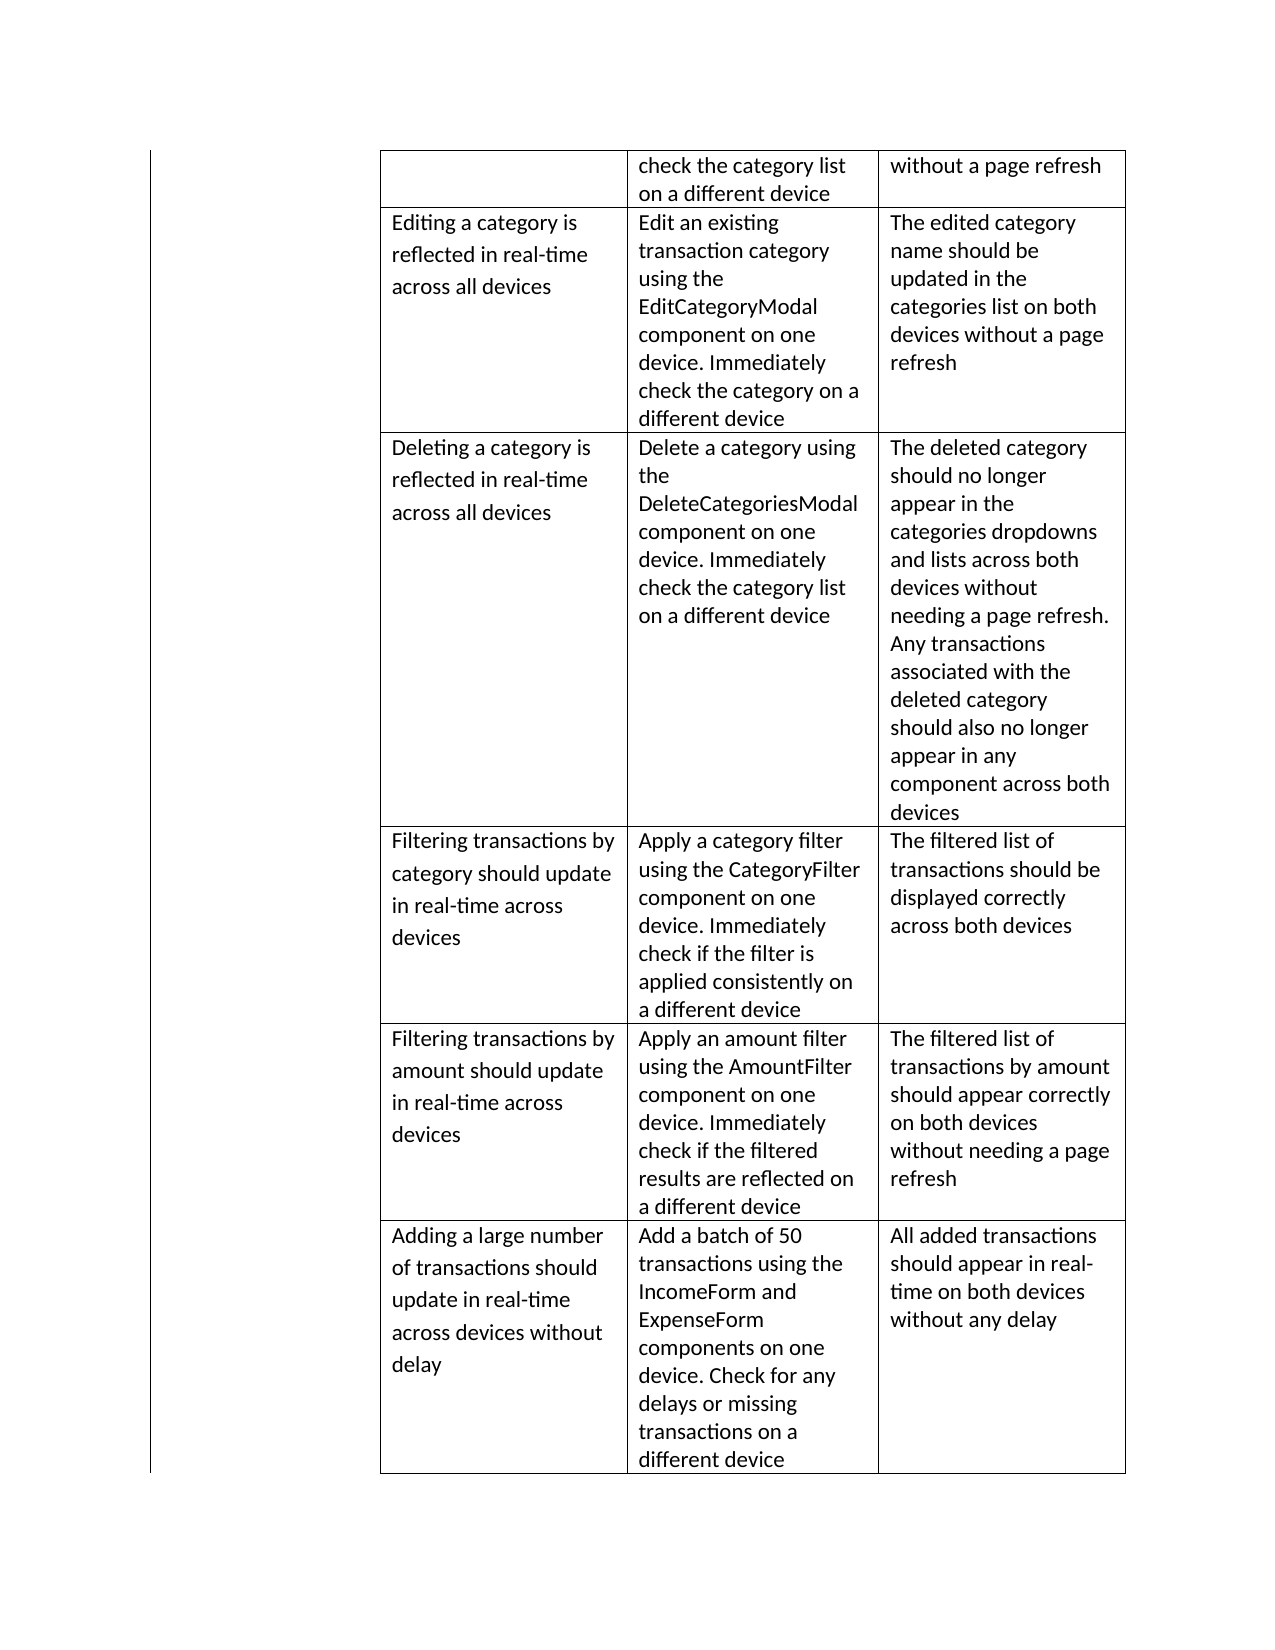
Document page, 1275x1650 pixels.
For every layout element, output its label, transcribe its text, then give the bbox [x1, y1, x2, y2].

table_cell The filtered list of transactions should be displayed correctly across both devices [879, 827, 1125, 1023]
table_cell The edited category name should be updated in the categories list on both devices without a page refresh [879, 208, 1125, 432]
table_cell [628, 151, 878, 207]
table_cell Adding a large number of transactions should update in real-time across devices without delay [381, 1221, 627, 1473]
table_cell All added transactions should appear in real-time on both devices without any delay [879, 1221, 1125, 1473]
table_cell Delete a category using the DeleteCategoriesModal component on one device. Immediately check the category list on a different device [628, 433, 878, 826]
table_cell The deleted category should no longer appear in the categories dropdowns and lists across both devices without needing a page refresh. Any transactions associated with the deleted category should also no longer appear in any component across both devices [879, 433, 1125, 826]
table_cell Add a batch of 50 transactions using the IncomeForm and ExpenseForm components on one device. Check for any delays or missing transactions on a different device [628, 1221, 878, 1473]
table_cell Editing a category is reflected in real-time across all devices [381, 208, 627, 432]
table_cell Deleting a category is reflected in real-time across all devices [381, 433, 627, 826]
table_cell Filtering transactions by amount should update in real-time across devices [381, 1024, 627, 1220]
table_cell Filtering transactions by category should update in real-time across devices [381, 827, 627, 1023]
table_cell Edit an existing transaction category using the EditCategoryModal component on one device. Immediately check the category on a different device [628, 208, 878, 432]
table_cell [879, 151, 1125, 207]
table_cell Apply an amount filter using the AmountFilter component on one device. Immediately check if the filtered results are reflected on a different device [628, 1024, 878, 1220]
table_cell The filtered list of transactions by amount should appear correctly on both devices without needing a page refresh [879, 1024, 1125, 1220]
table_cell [381, 151, 627, 207]
table_cell Apply a category filter using the CategoryFilter component on one device. Immediately check if the filter is applied consistently on a different device [628, 827, 878, 1023]
